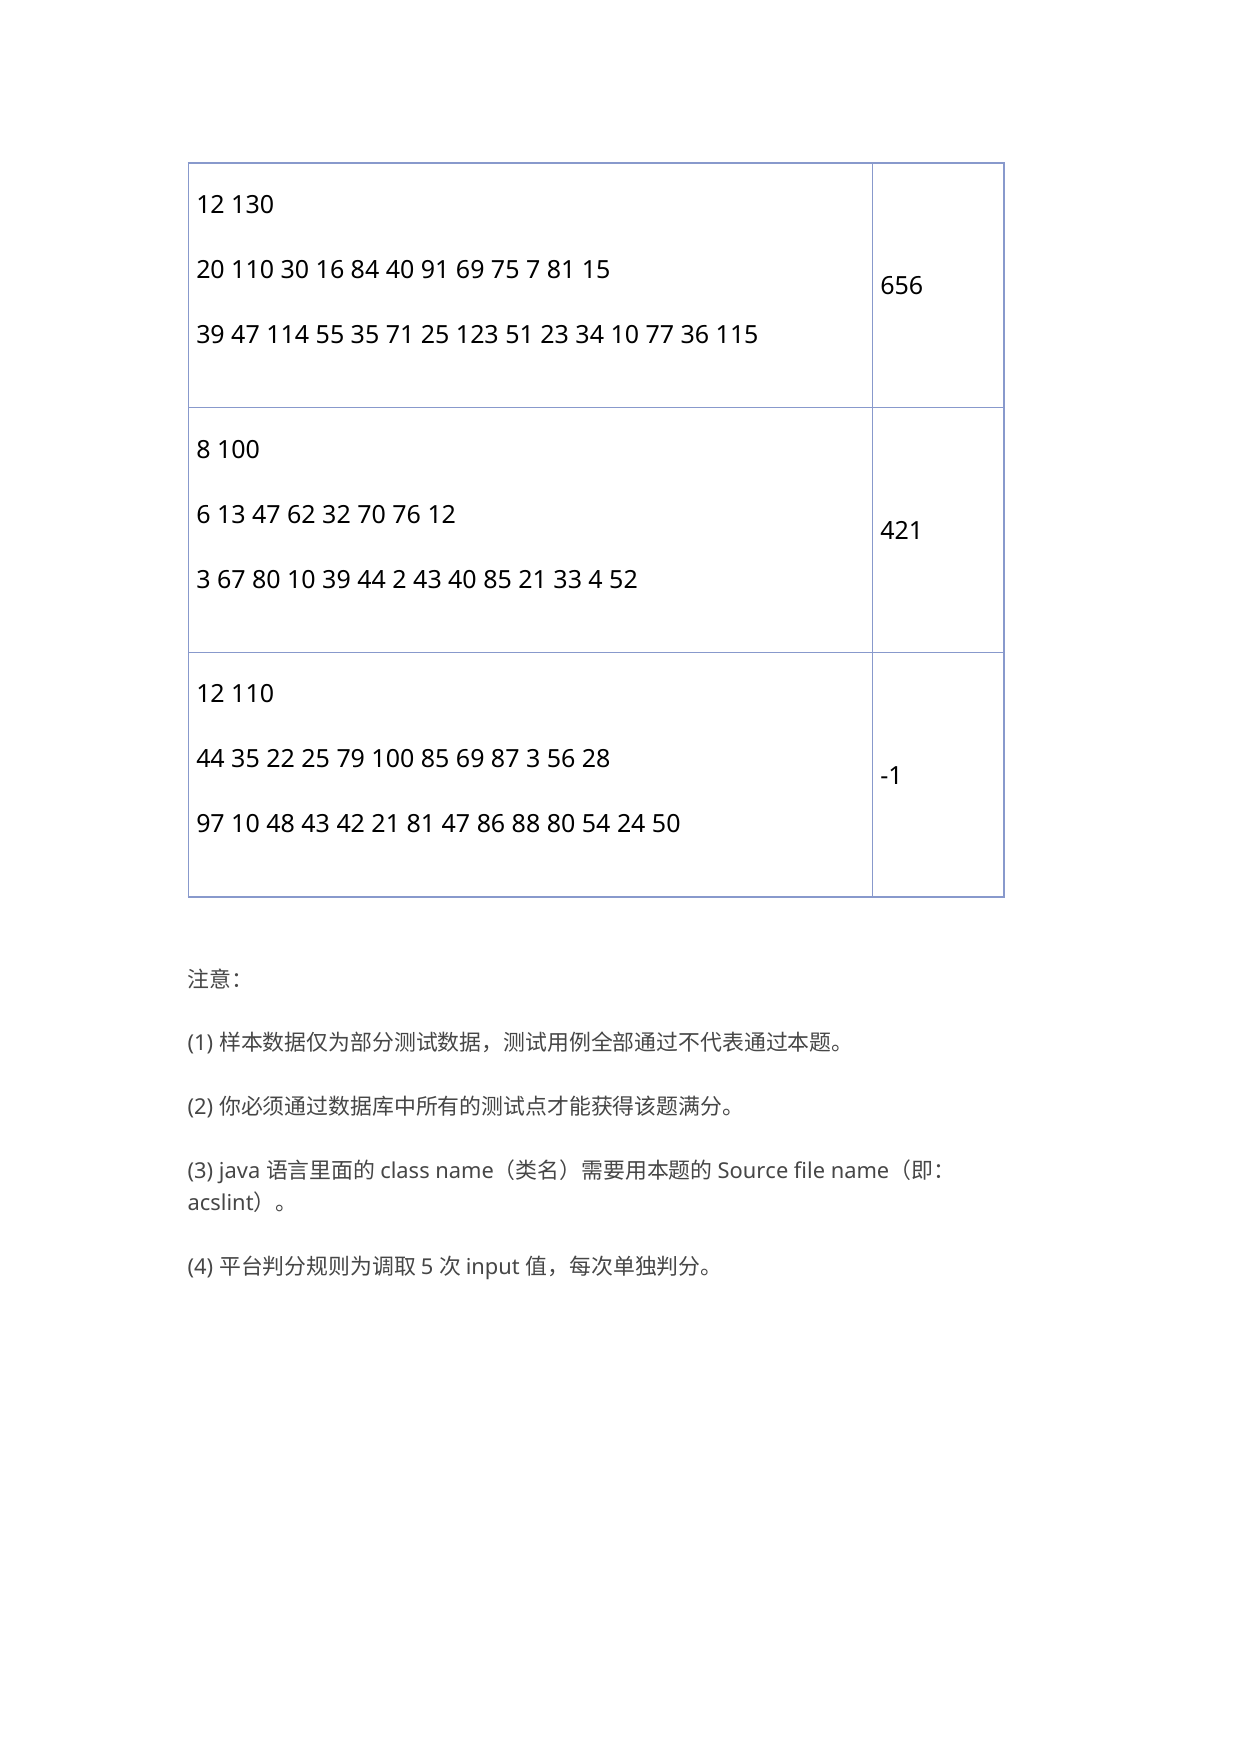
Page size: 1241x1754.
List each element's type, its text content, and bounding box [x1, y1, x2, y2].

table_cell 12 110 44 35 22 25 79 100 85 69 87 3 56 28 97 10 48 43 42 21 81 47 86 88 80 54 24 50 [189, 653, 872, 896]
text (3) java 语言里面的 class name（类名）需要用本题的 Source file name（即：acslint）。 [187, 1153, 1053, 1218]
table_cell 421 [873, 408, 1003, 651]
text 注意： [187, 961, 1053, 994]
table_cell 656 [873, 164, 1003, 407]
text (2) 你必须通过数据库中所有的测试点才能获得该题满分。 [187, 1089, 1053, 1121]
table_cell -1 [873, 653, 1003, 896]
table_cell 12 130 20 110 30 16 84 40 91 69 75 7 81 15 39 47 114 55 35 71 25 123 51 23 34 10 77 36 115 [189, 164, 872, 407]
text (1) 样本数据仅为部分测试数据，测试用例全部通过不代表通过本题。 [187, 1025, 1053, 1058]
table_cell 8 100 6 13 47 62 32 70 76 12 3 67 80 10 39 44 2 43 40 85 21 33 4 52 [189, 408, 872, 651]
text (4) 平台判分规则为调取 5 次 input 值，每次单独判分。 [187, 1249, 1053, 1281]
